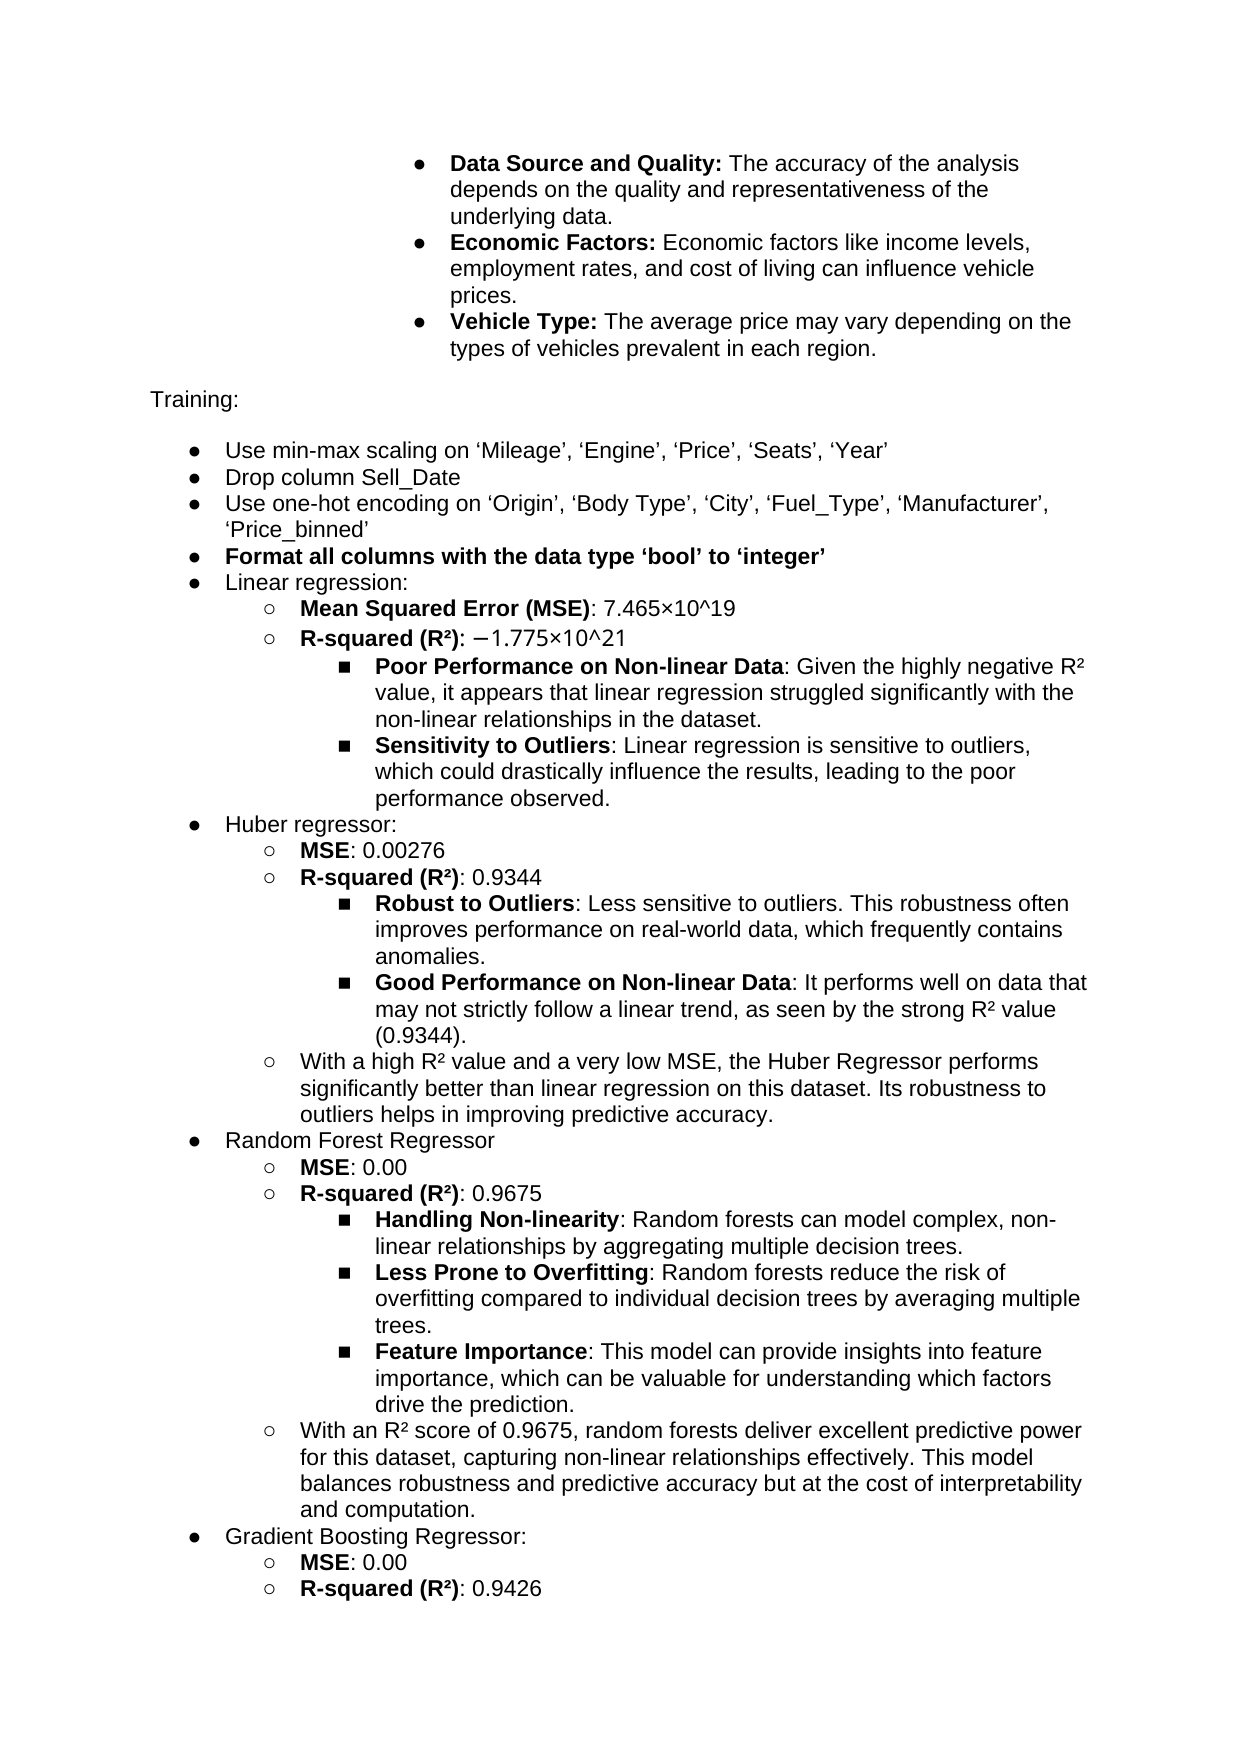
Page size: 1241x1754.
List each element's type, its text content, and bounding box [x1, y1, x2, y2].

list Good Performance on Non-linear Data: It performs well on data that may not strictly follow a linear trend, as seen by the strong R² value (0.9344). [337, 969, 1090, 1048]
list Mean Squared Error (MSE): 7.465×10^19 [262, 595, 1090, 622]
list With an R² score of 0.9675, random forests deliver excellent predictive power for this dataset, capturing non-linear relationships effectively. This model balances robustness and predictive accuracy but at the cost of interpretability and computation. [262, 1417, 1090, 1523]
list Data Source and Quality: The accuracy of the analysis depends on the quality and representativeness of the underlying data. [412, 150, 1090, 229]
list Random Forest Regressor [187, 1127, 1090, 1154]
list MSE: 0.00 [262, 1549, 1090, 1575]
list MSE: 0.00276 [262, 837, 1090, 864]
list R-squared (R²): 0.9675 [262, 1180, 1090, 1206]
list Poor Performance on Non-linear Data: Given the highly negative R² value, it appears that linear regression struggled significantly with the non-linear relationships in the dataset. [337, 653, 1090, 732]
list Linear regression: [187, 569, 1090, 595]
list R-squared (R²): 0.9344 [262, 864, 1090, 890]
list With a high R² value and a very low MSE, the Huber Regressor performs significantly better than linear regression on this dataset. Its robustness to outliers helps in improving predictive accuracy. [262, 1048, 1090, 1127]
list R-squared (R²): −1.775×10^21 [262, 622, 1090, 653]
list Gradient Boosting Regressor: [187, 1523, 1090, 1549]
list Drop column Sell_Date [187, 463, 1090, 490]
list Feature Importance: This model can provide insights into feature importance, which can be valuable for understanding which factors drive the prediction. [337, 1338, 1090, 1417]
list Robust to Outliers: Less sensitive to outliers. This robustness often improves performance on real-world data, which frequently contains anomalies. [337, 890, 1090, 969]
list Economic Factors: Economic factors like income levels, employment rates, and cost of living can influence vehicle prices. [412, 229, 1090, 308]
list Less Prone to Overfitting: Random forests reduce the risk of overfitting compared to individual decision trees by averaging multiple trees. [337, 1259, 1090, 1338]
list MSE: 0.00 [262, 1154, 1090, 1180]
list Handling Non-linearity: Random forests can model complex, non-linear relationships by aggregating multiple decision trees. [337, 1206, 1090, 1259]
list Use min-max scaling on ‘Mileage’, ‘Engine’, ‘Price’, ‘Seats’, ‘Year’ [187, 437, 1090, 463]
list Vehicle Type: The average price may vary depending on the types of vehicles prevalent in each region. [412, 308, 1090, 361]
list Use one-hot encoding on ‘Origin’, ‘Body Type’, ‘City’, ‘Fuel_Type’, ‘Manufacturer’, ‘Price_binned’ [187, 490, 1090, 543]
list R-squared (R²): 0.9426 [262, 1575, 1090, 1602]
list Huber regressor: [187, 811, 1090, 837]
list Format all columns with the data type ‘bool’ to ‘integer’ [187, 543, 1090, 569]
list Sensitivity to Outliers: Linear regression is sensitive to outliers, which could drastically influence the results, leading to the poor performance observed. [337, 732, 1090, 811]
text Training: [150, 386, 1090, 412]
